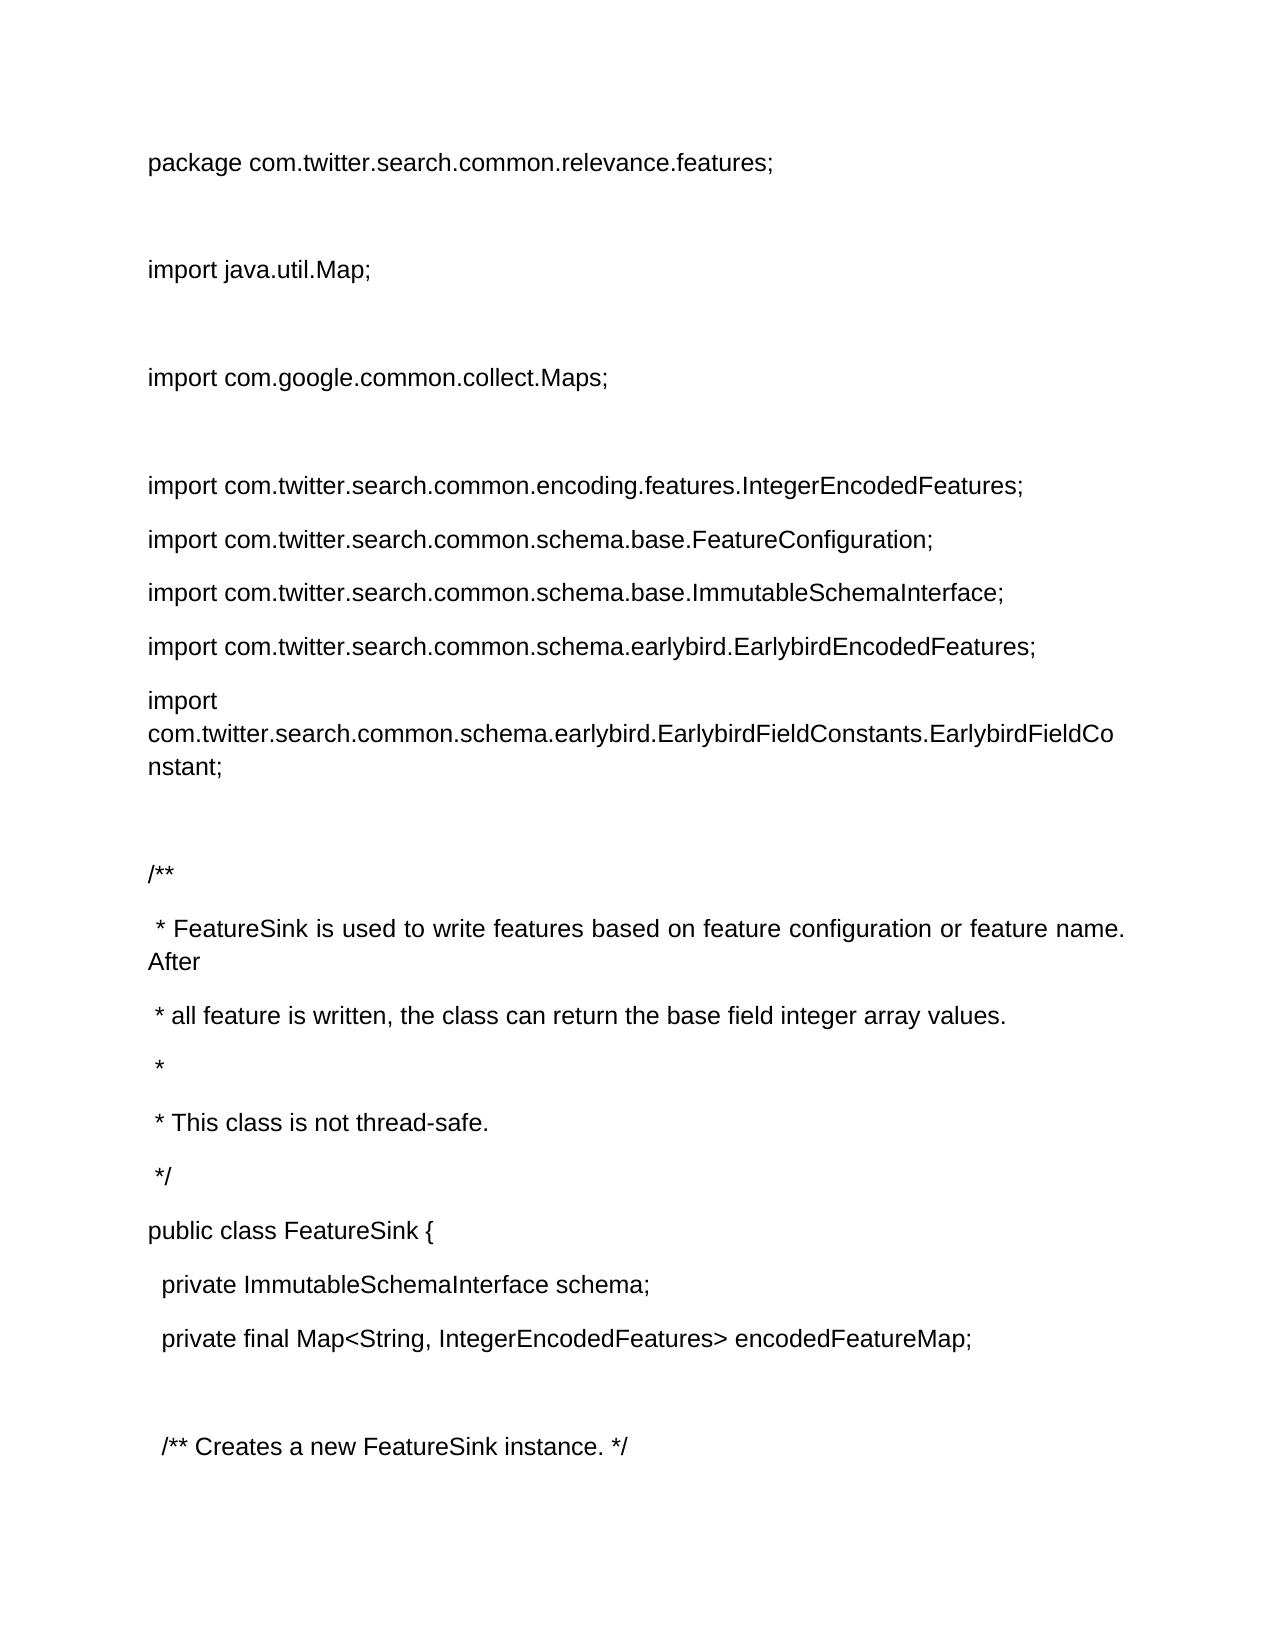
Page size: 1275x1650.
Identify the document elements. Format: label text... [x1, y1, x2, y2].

text import com.twitter.search.common.schema.base.ImmutableSchemaInterface; [148, 578, 1127, 607]
text private final Map<String, IntegerEncodedFeatures> encodedFeatureMap; [148, 1324, 1127, 1352]
text * all feature is written, the class can return the base field integer array values. [148, 1001, 1127, 1029]
text import com.google.common.collect.Maps; [148, 363, 1127, 392]
text import com.twitter.search.common.schema.base.FeatureConfiguration; [148, 524, 1127, 553]
text import com.twitter.search.common.schema.earlybird.EarlybirdFieldConstants.EarlybirdFieldConstant; [148, 686, 1127, 781]
text * [148, 1054, 1127, 1083]
text /** Creates a new FeatureSink instance. */ [148, 1431, 1127, 1460]
text import java.util.Map; [148, 255, 1127, 284]
text import com.twitter.search.common.encoding.features.IntegerEncodedFeatures; [148, 471, 1127, 499]
text /** [148, 860, 1127, 889]
text package com.twitter.search.common.relevance.features; [148, 148, 1127, 176]
text * FeatureSink is used to write features based on feature configuration or feature name. After [148, 914, 1127, 976]
text * This class is not thread-safe. [148, 1108, 1127, 1137]
text */ [148, 1162, 1127, 1191]
text private ImmutableSchemaInterface schema; [148, 1270, 1127, 1299]
text import com.twitter.search.common.schema.earlybird.EarlybirdEncodedFeatures; [148, 632, 1127, 661]
text public class FeatureSink { [148, 1216, 1127, 1245]
